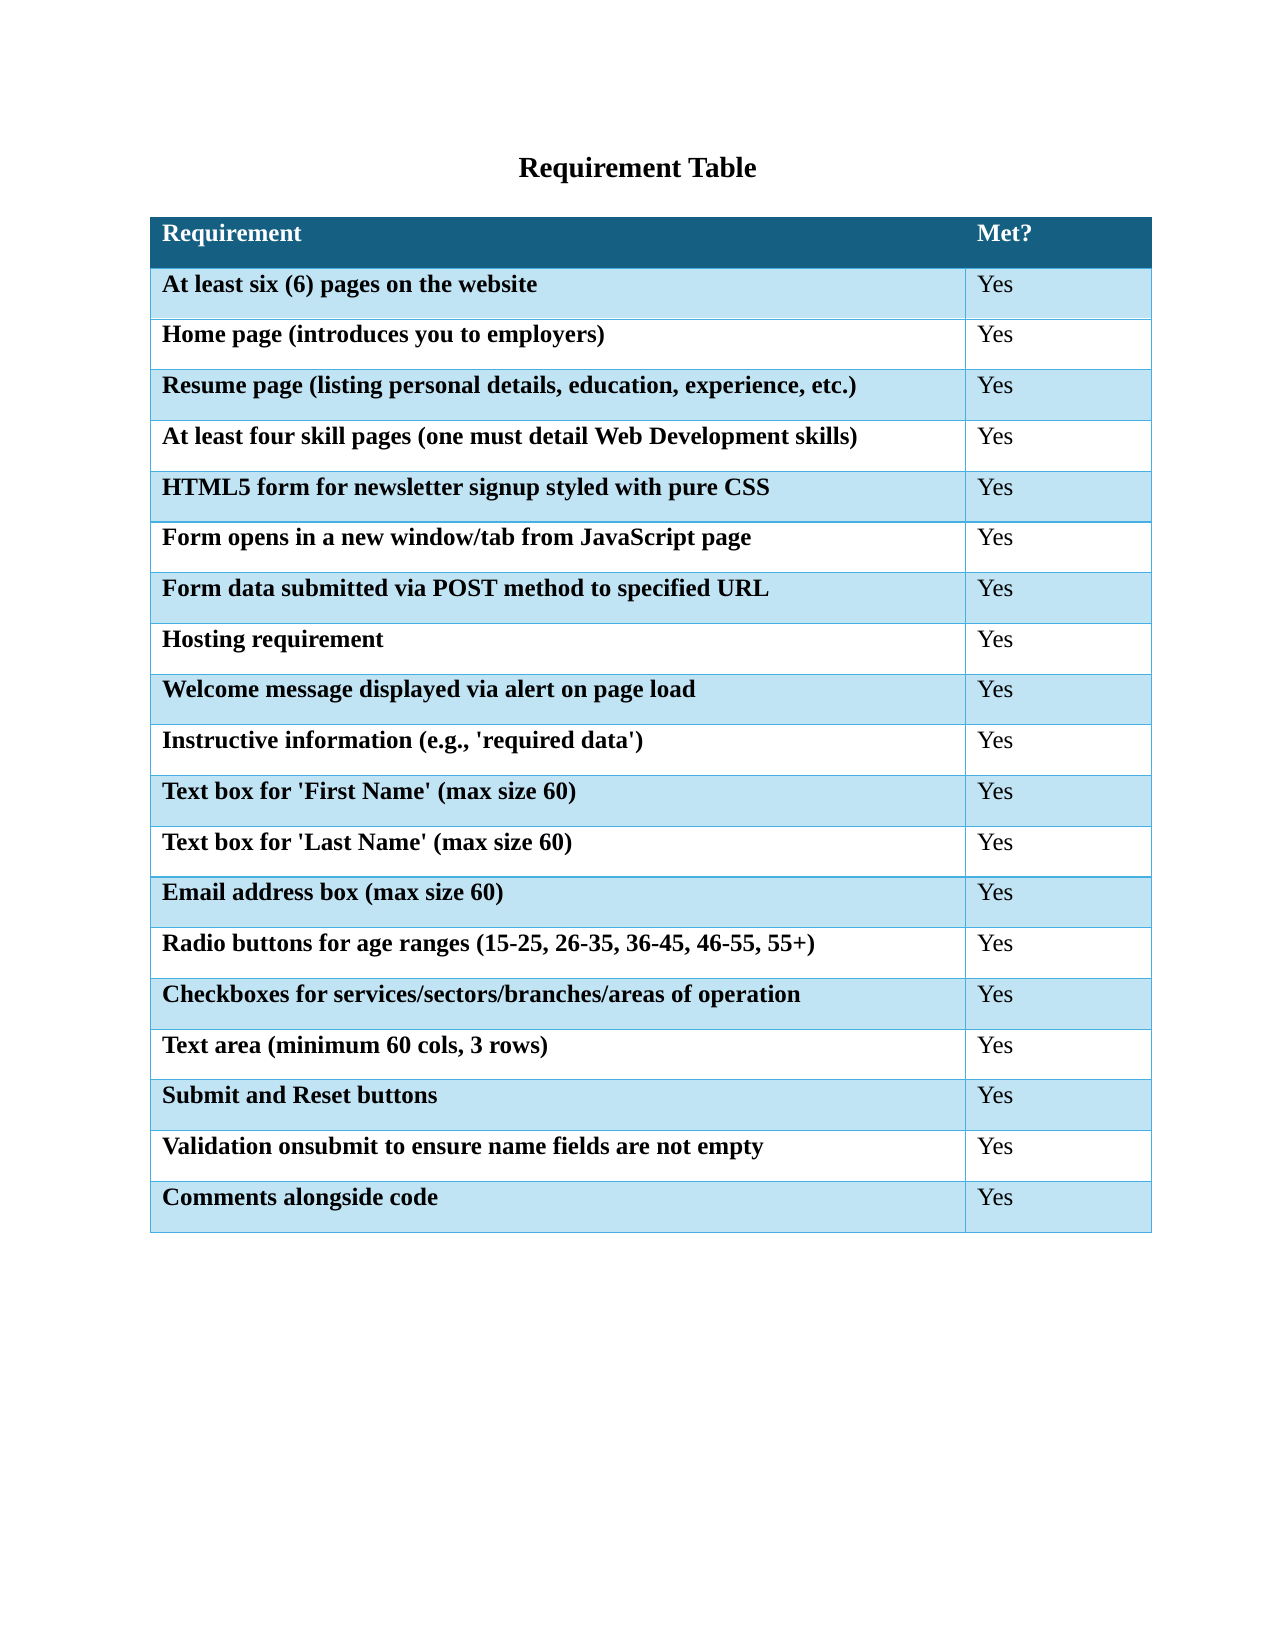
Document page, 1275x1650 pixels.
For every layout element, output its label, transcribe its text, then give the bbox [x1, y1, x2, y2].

table_cell Yes [966, 320, 1151, 369]
table_cell Yes [966, 1131, 1151, 1181]
table_cell Email address box (max size 60) [151, 878, 965, 927]
table_cell Form data submitted via POST method to specified URL [151, 573, 965, 623]
table_cell Instructive information (e.g., 'required data') [151, 725, 965, 775]
table_cell Yes [966, 776, 1151, 826]
subtitle Requirement Table [150, 150, 1125, 183]
table_cell Form opens in a new window/tab from JavaScript page [151, 523, 965, 572]
table_cell Yes [966, 472, 1151, 521]
table_cell Comments alongside code [151, 1182, 965, 1232]
table_cell Checkboxes for services/sectors/branches/areas of operation [151, 979, 965, 1029]
table_cell Yes [966, 370, 1151, 420]
table_cell Text area (minimum 60 cols, 3 rows) [151, 1030, 965, 1079]
table_cell Validation onsubmit to ensure name fields are not empty [151, 1131, 965, 1181]
table_cell Hosting requirement [151, 624, 965, 673]
table_cell At least four skill pages (one must detail Web Development skills) [151, 421, 965, 471]
table_cell HTML5 form for newsletter signup styled with pure CSS [151, 472, 965, 521]
table_cell Yes [966, 421, 1151, 471]
table_cell Text box for 'First Name' (max size 60) [151, 776, 965, 826]
table_cell At least six (6) pages on the website [151, 269, 965, 318]
table_cell Submit and Reset buttons [151, 1080, 965, 1130]
table_cell Yes [966, 979, 1151, 1029]
table_cell Yes [966, 1030, 1151, 1079]
table_cell Home page (introduces you to employers) [151, 320, 965, 369]
table_cell Yes [966, 878, 1151, 927]
table_cell Radio buttons for age ranges (15-25, 26-35, 36-45, 46-55, 55+) [151, 928, 965, 978]
table_cell Yes [966, 523, 1151, 572]
table_cell Yes [966, 725, 1151, 775]
table_header Met? [966, 218, 1151, 268]
table_cell Yes [966, 269, 1151, 318]
table_header Requirement [151, 218, 965, 268]
table_cell Yes [966, 675, 1151, 724]
table_cell Welcome message displayed via alert on page load [151, 675, 965, 724]
table_cell Resume page (listing personal details, education, experience, etc.) [151, 370, 965, 420]
table_cell Yes [966, 827, 1151, 876]
table_cell Yes [966, 928, 1151, 978]
table_cell Yes [966, 573, 1151, 623]
table_cell Yes [966, 1182, 1151, 1232]
table_cell Text box for 'Last Name' (max size 60) [151, 827, 965, 876]
table_cell Yes [966, 624, 1151, 673]
table_cell Yes [966, 1080, 1151, 1130]
